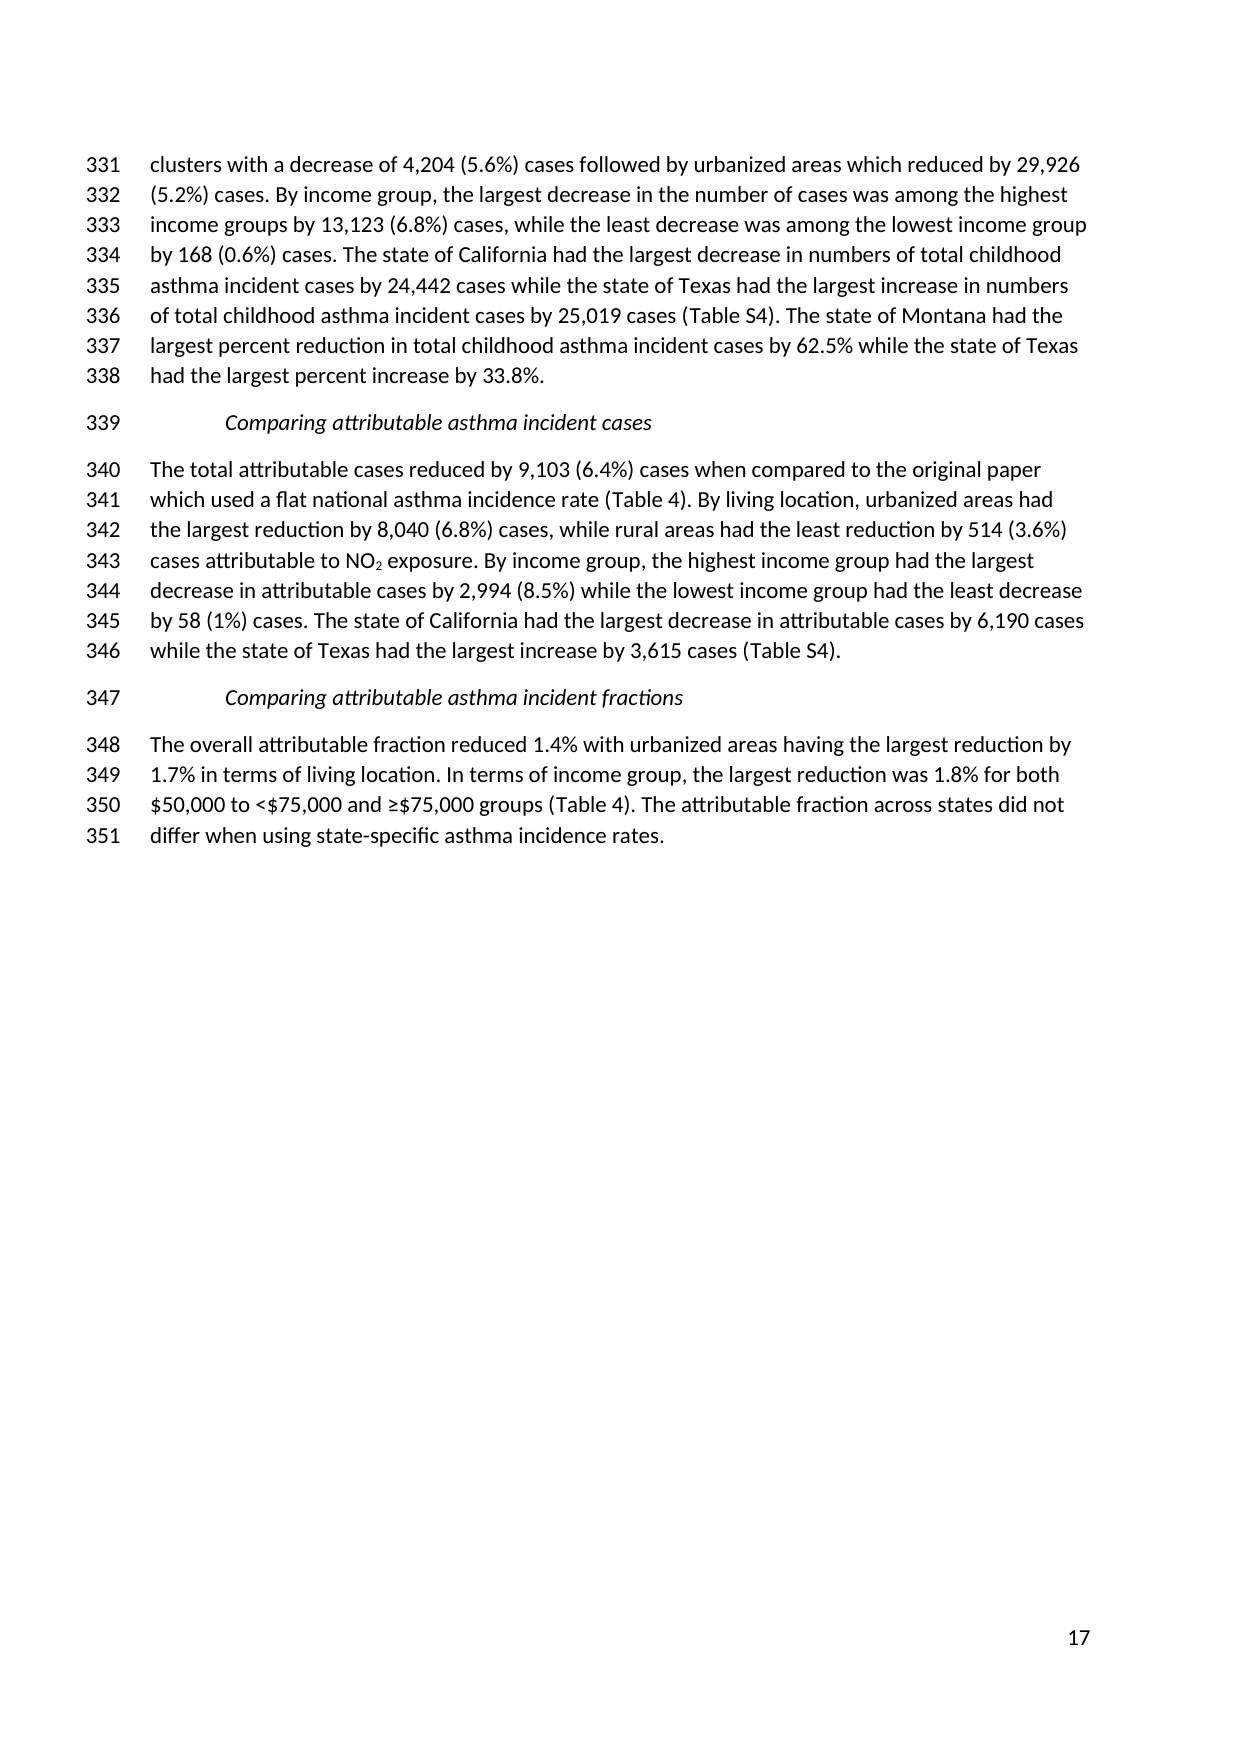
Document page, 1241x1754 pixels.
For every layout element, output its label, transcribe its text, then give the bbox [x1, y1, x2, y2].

text Comparing attributable asthma incident fractions [225, 683, 1090, 711]
text The overall attributable fraction reduced 1.4% with urbanized areas having the largest reduction by 1.7% in terms of living location. In terms of income group, the largest reduction was 1.8% for both $50,000 to <$75,000 and ≥$75,000 groups (Table 4). The attributable fraction across states did not differ when using state-specific asthma incidence rates. [150, 730, 1090, 849]
text The total attributable cases reduced by 9,103 (6.4%) cases when compared to the original paper which used a flat national asthma incidence rate (Table 4). By living location, urbanized areas had the largest reduction by 8,040 (6.8%) cases, while rural areas had the least reduction by 514 (3.6%) cases attributable to NO2 exposure. By income group, the highest income group had the largest decrease in attributable cases by 2,994 (8.5%) while the lowest income group had the least decrease by 58 (1%) cases. The state of California had the largest decrease in attributable cases by 6,190 cases while the state of Texas had the largest increase by 3,615 cases (Table S4). [150, 455, 1090, 664]
text Comparing attributable asthma incident cases [225, 408, 1090, 436]
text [150, 150, 1090, 389]
